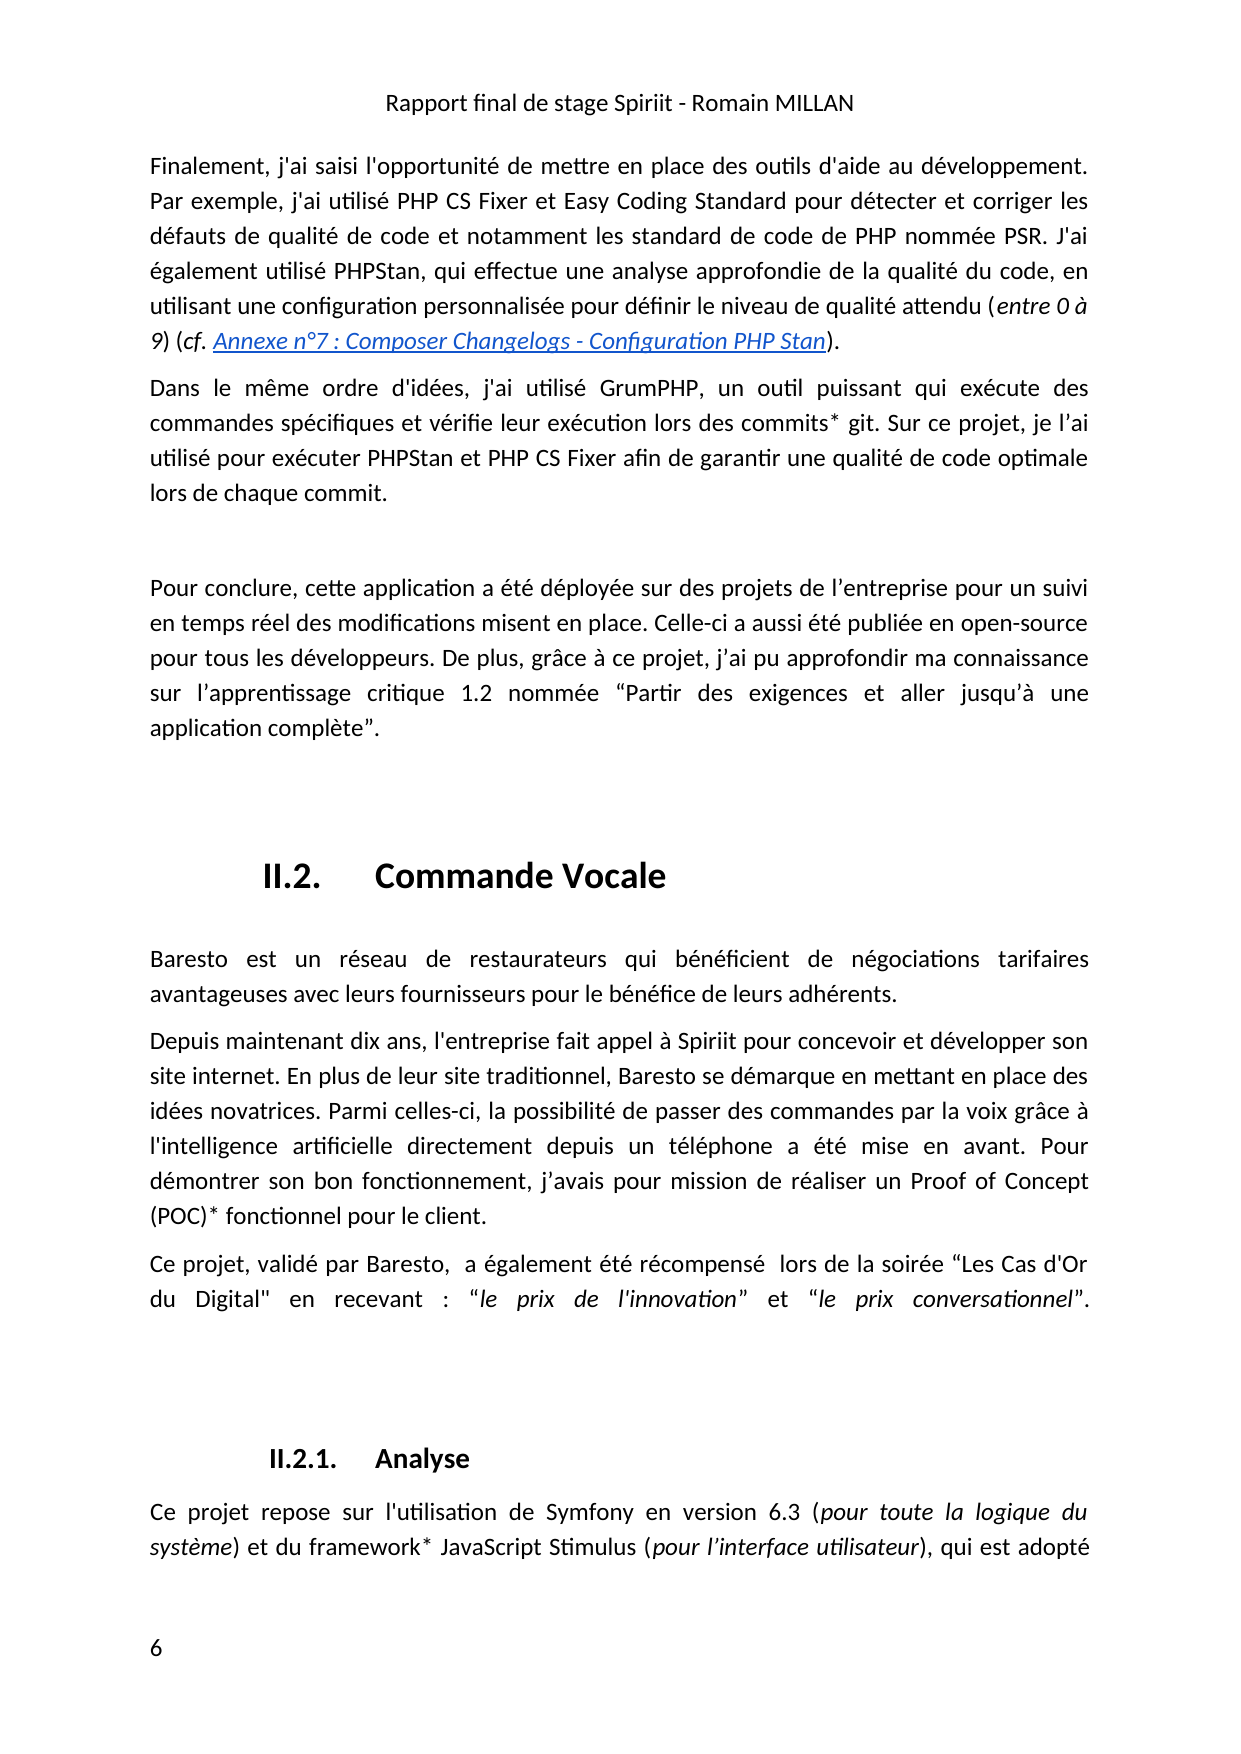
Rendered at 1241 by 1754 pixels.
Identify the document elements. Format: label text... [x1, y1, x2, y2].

text Finalement, j'ai saisi l'opportunité de mettre en place des outils d'aide au développement. Par exemple, j'ai utilisé PHP CS Fixer et Easy Coding Standard pour détecter et corriger les défauts de qualité de code et notamment les standard de code de PHP nommée PSR. J'ai également utilisé PHPStan, qui effectue une analyse approfondie de la qualité du code, en utilisant une configuration personnalisée pour définir le niveau de qualité attendu (entre 0 à 9) (cf. Annexe n°7 : Composer Changelogs - Configuration PHP Stan). [149, 150, 1090, 356]
subtitle Commande Vocale [262, 852, 1090, 897]
text Depuis maintenant dix ans, l'entreprise fait appel à Spiriit pour concevoir et développer son site internet. En plus de leur site traditionnel, Baresto se démarque en mettant en place des idées novatrices. Parmi celles-ci, la possibilité de passer des commandes par la voix grâce à l'intelligence artificielle directement depuis un téléphone a été mise en avant. Pour démontrer son bon fonctionnement, j’avais pour mission de réaliser un Proof of Concept (POC)* fonctionnel pour le client. [149, 1025, 1090, 1231]
text Ce projet, validé par Baresto, a également été récompensé lors de la soirée “Les Cas d'Or du Digital" en recevant : “le prix de l'innovation” et “le prix conversationnel”. [149, 1248, 1090, 1383]
text Baresto est un réseau de restaurateurs qui bénéficient de négociations tarifaires avantageuses avec leurs fournisseurs pour le bénéfice de leurs adhérents. [149, 943, 1090, 1008]
text Pour conclure, cette application a été déployée sur des projets de l’entreprise pour un suivi en temps réel des modifications misent en place. Celle-ci a aussi été publiée en open-source pour tous les développeurs. De plus, grâce à ce projet, j’ai pu approfondir ma connaissance sur l’apprentissage critique 1.2 nommée “Partir des exigences et aller jusqu’à une application complète”. [149, 572, 1090, 743]
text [149, 1496, 1090, 1562]
text Dans le même ordre d'idées, j'ai utilisé GrumPHP, un outil puissant qui exécute des commandes spécifiques et vérifie leur exécution lors des commits* git. Sur ce projet, je l’ai utilisé pour exécuter PHPStan et PHP CS Fixer afin de garantir une qualité de code optimale lors de chaque commit. [149, 372, 1090, 508]
subtitle Analyse [337, 1440, 1090, 1476]
